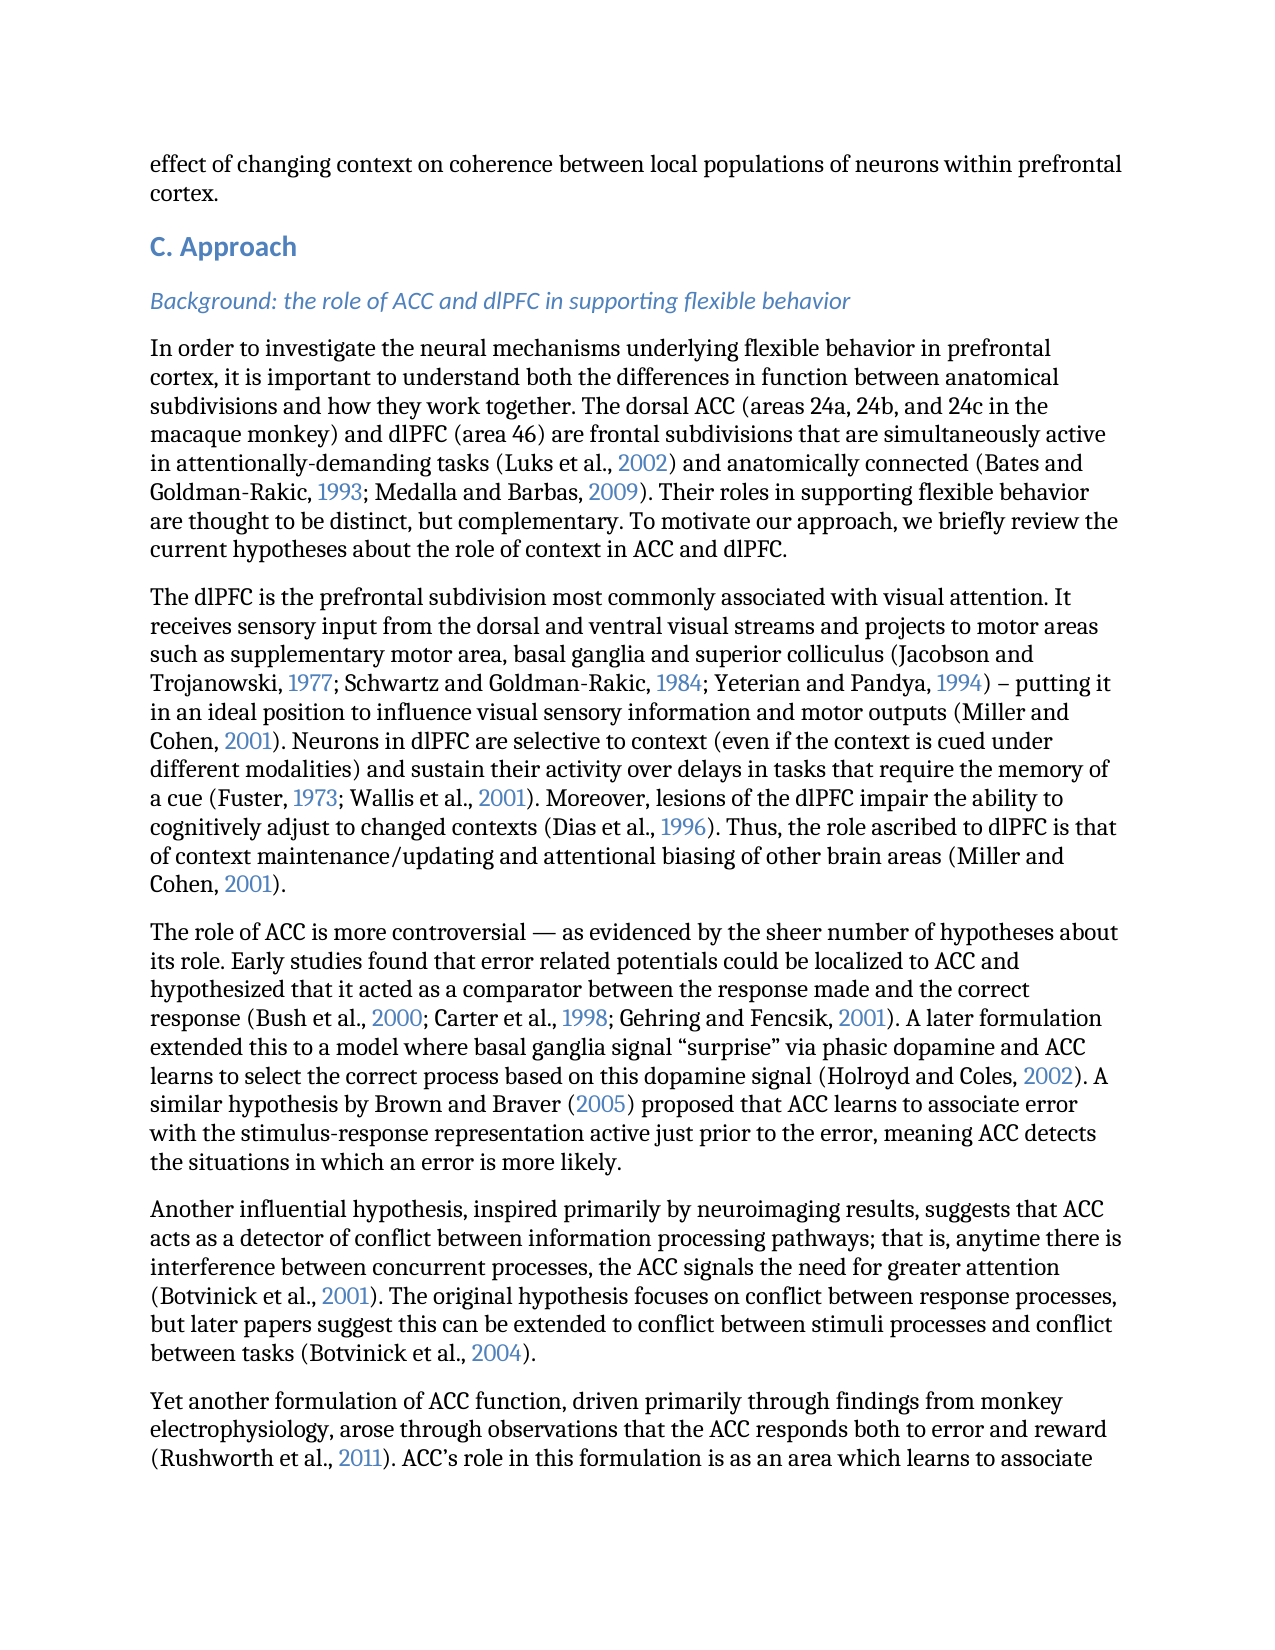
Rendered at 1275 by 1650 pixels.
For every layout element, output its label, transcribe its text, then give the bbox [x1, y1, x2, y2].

text Another influential hypothesis, inspired primarily by neuroimaging results, suggests that ACC acts as a detector of conflict between information processing pathways; that is, anytime there is interference between concurrent processes, the ACC signals the need for greater attention (Botvinick et al., 2001). The original hypothesis focuses on conflict between response processes, but later papers suggest this can be extended to conflict between stimuli processes and conflict between tasks (Botvinick et al., 2004). [150, 1195, 1125, 1368]
subtitle Background: the role of ACC and dlPFC in supporting flexible behavior [150, 285, 1125, 315]
subtitle C. Approach [150, 228, 1125, 264]
text In order to investigate the neural mechanisms underlying flexible behavior in prefrontal cortex, it is important to understand both the differences in function between anatomical subdivisions and how they work together. The dorsal ACC (areas 24a, 24b, and 24c in the macaque monkey) and dlPFC (area 46) are frontal subdivisions that are simultaneously active in attentionally-demanding tasks (Luks et al., 2002) and anatomically connected (Bates and Goldman-Rakic, 1993; Medalla and Barbas, 2009). Their roles in supporting flexible behavior are thought to be distinct, but complementary. To motivate our approach, we briefly review the current hypotheses about the role of context in ACC and dlPFC. [150, 334, 1125, 564]
text The role of ACC is more controversial — as evidenced by the sheer number of hypotheses about its role. Early studies found that error related potentials could be localized to ACC and hypothesized that it acted as a comparator between the response made and the correct response (Bush et al., 2000; Carter et al., 1998; Gehring and Fencsik, 2001). A later formulation extended this to a model where basal ganglia signal “surprise” via phasic dopamine and ACC learns to select the correct process based on this dopamine signal (Holroyd and Coles, 2002). A similar hypothesis by Brown and Braver (2005) proposed that ACC learns to associate error with the stimulus-response representation active just prior to the error, meaning ACC detects the situations in which an error is more likely. [150, 918, 1125, 1177]
text The dlPFC is the prefrontal subdivision most commonly associated with visual attention. It receives sensory input from the dorsal and ventral visual streams and projects to motor areas such as supplementary motor area, basal ganglia and superior colliculus (Jacobson and Trojanowski, 1977; Schwartz and Goldman-Rakic, 1984; Yeterian and Pandya, 1994) – putting it in an ideal position to influence visual sensory information and motor outputs (Miller and Cohen, 2001). Neurons in dlPFC are selective to context (even if the context is cued under different modalities) and sustain their activity over delays in tasks that require the memory of a cue (Fuster, 1973; Wallis et al., 2001). Moreover, lesions of the dlPFC impair the ability to cognitively adjust to changed contexts (Dias et al., 1996). Thus, the role ascribed to dlPFC is that of context maintenance/updating and attentional biasing of other brain areas (Miller and Cohen, 2001). [150, 583, 1125, 899]
